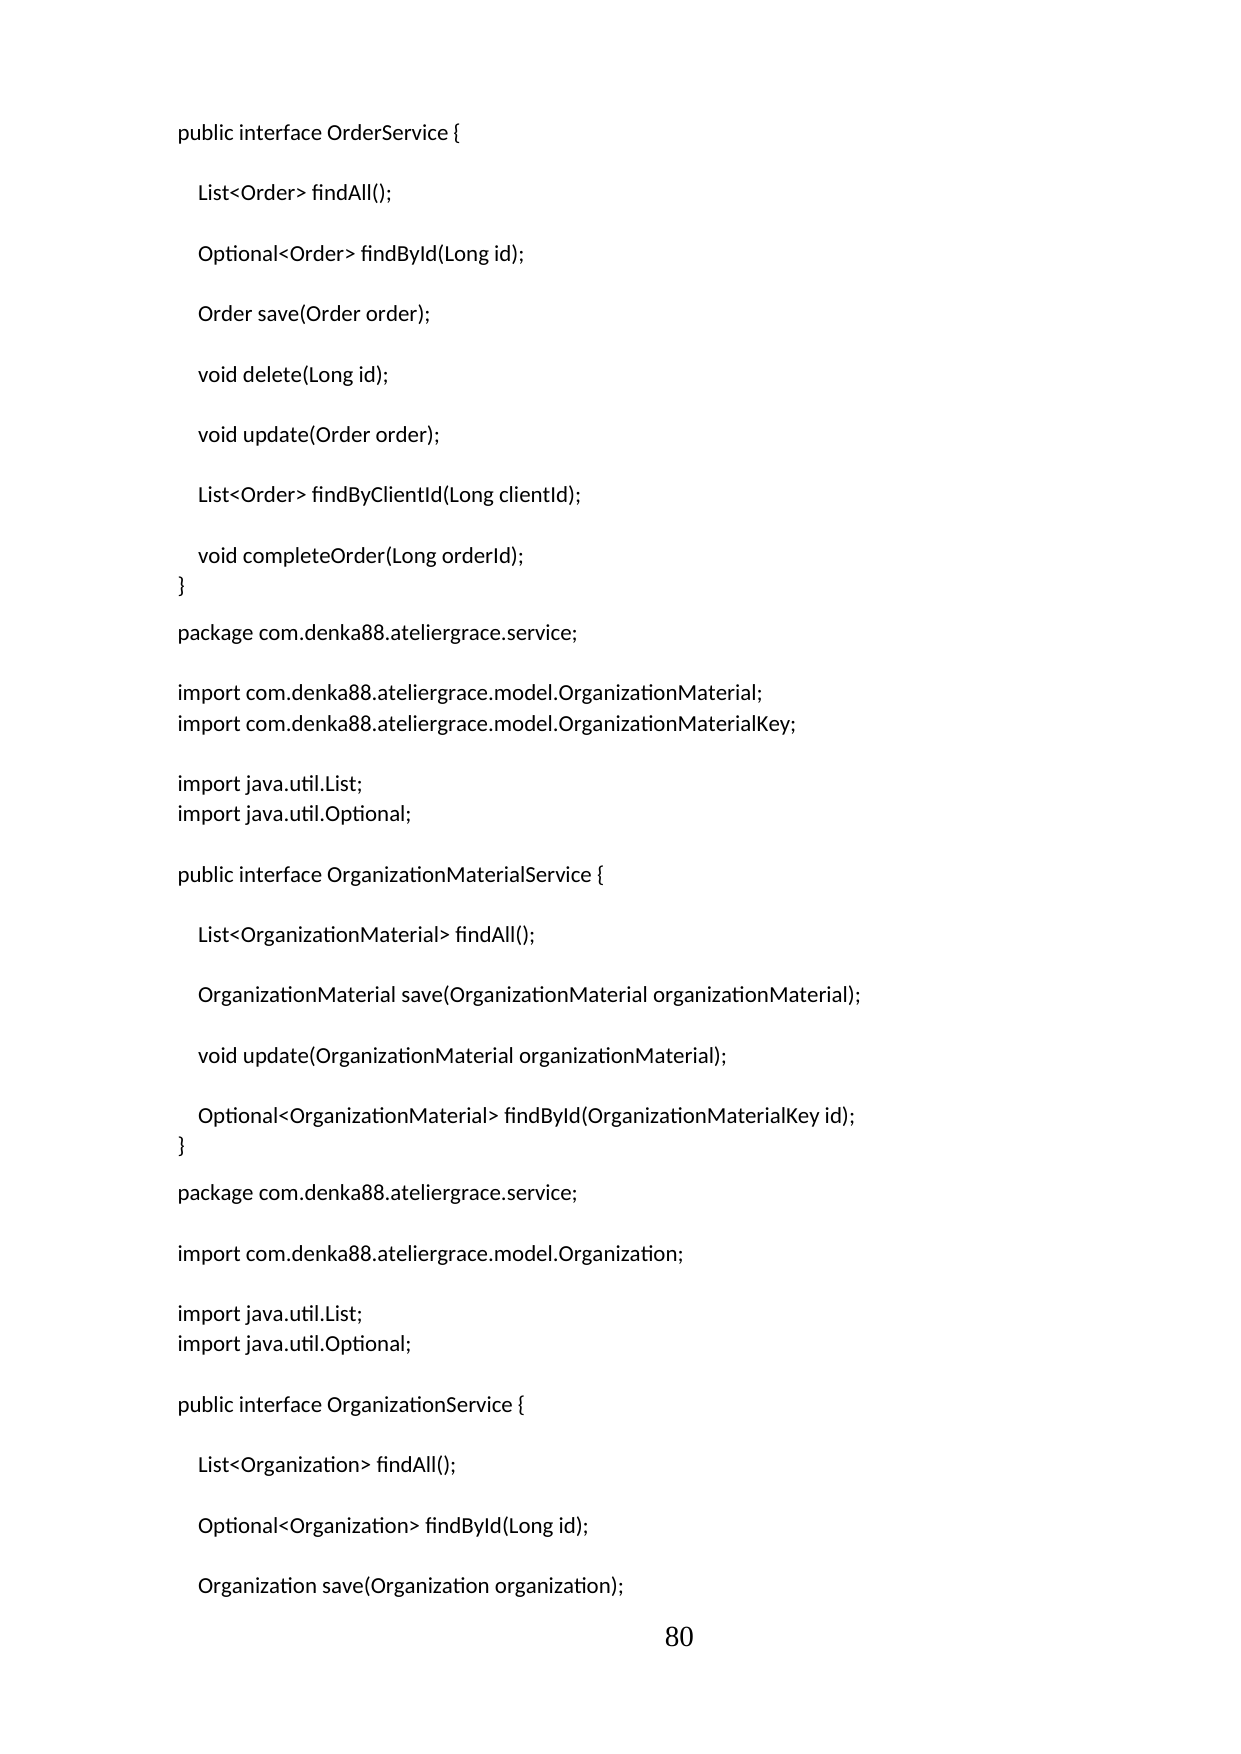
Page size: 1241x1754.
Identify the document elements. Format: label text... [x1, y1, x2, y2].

text package com.denka88.ateliergrace.service; import com.denka88.ateliergrace.model.OrganizationMaterial; import com.denka88.ateliergrace.model.OrganizationMaterialKey; import java.util.List; import java.util.Optional; public interface OrganizationMaterialService { List<OrganizationMaterial> findAll(); OrganizationMaterial save(OrganizationMaterial organizationMaterial); void update(OrganizationMaterial organizationMaterial); Optional<OrganizationMaterial> findById(OrganizationMaterialKey id); } [177, 618, 1181, 1160]
